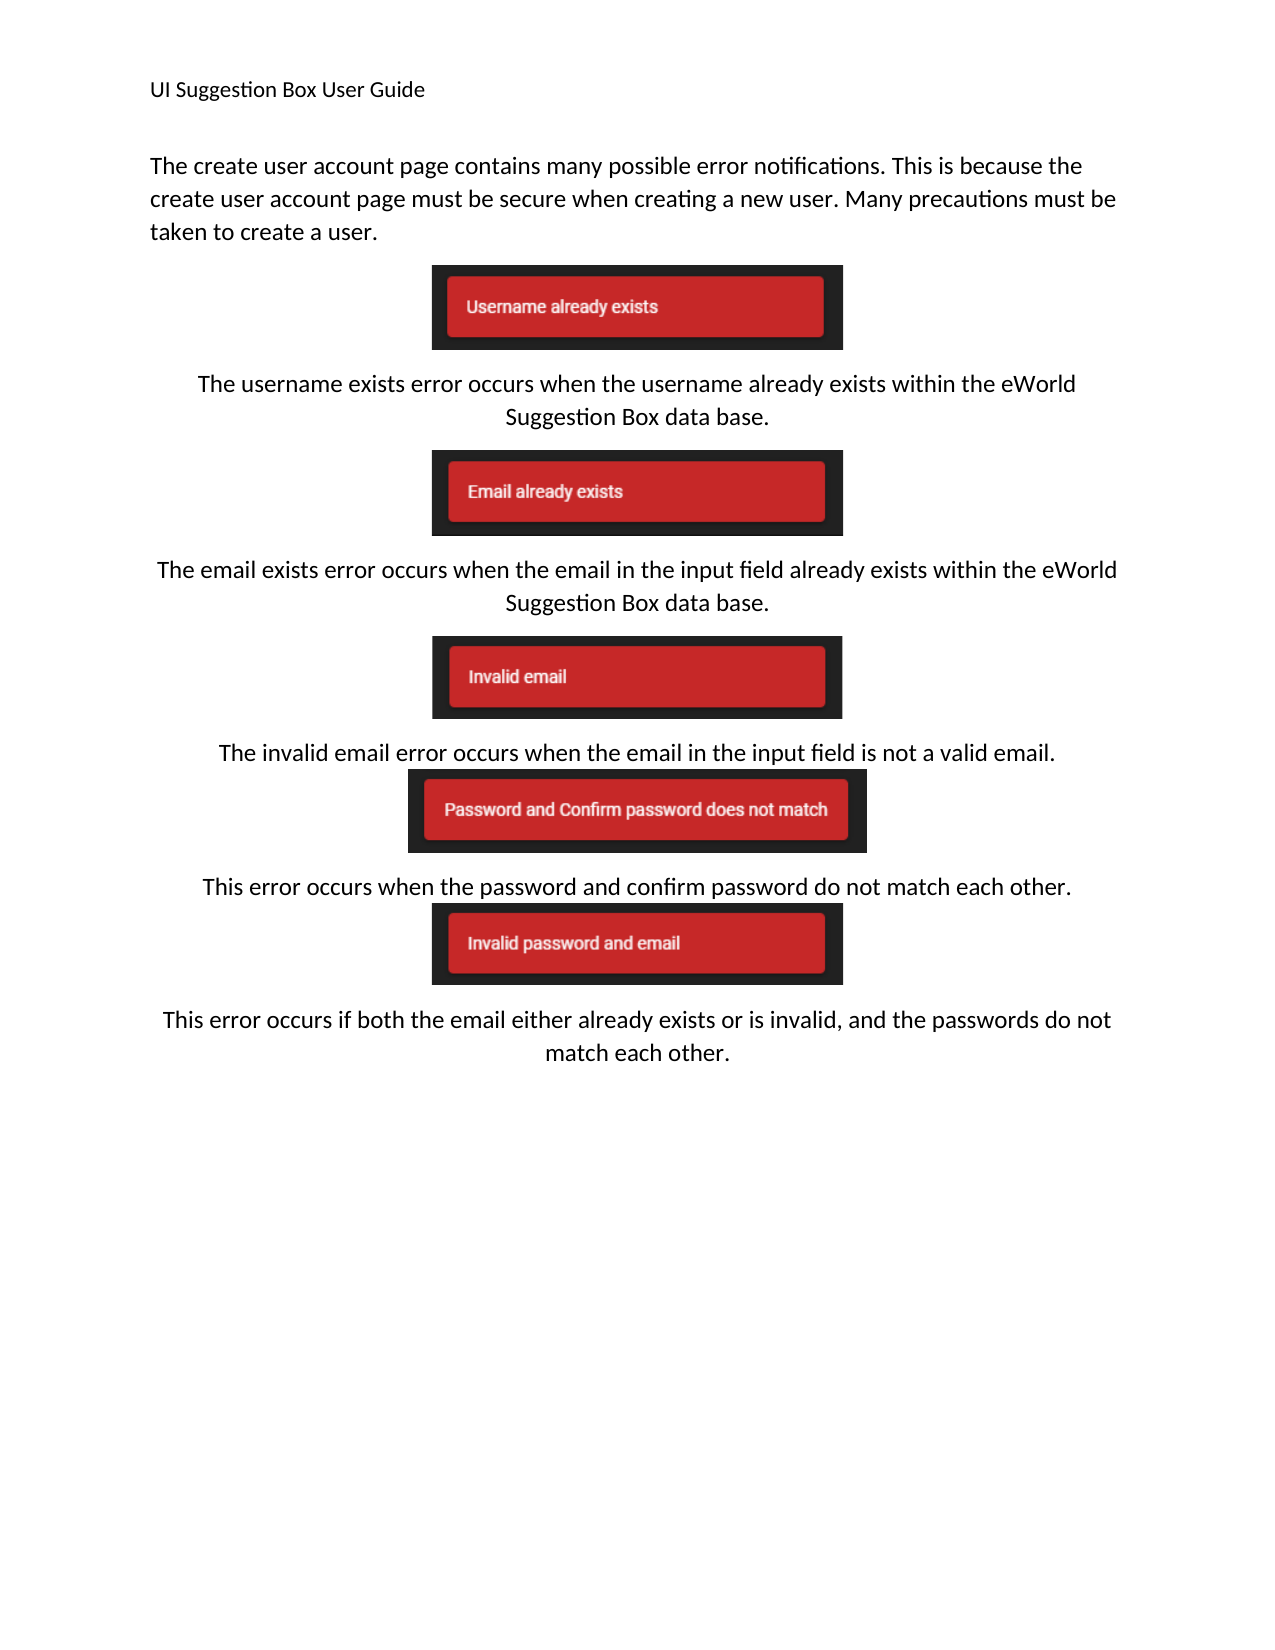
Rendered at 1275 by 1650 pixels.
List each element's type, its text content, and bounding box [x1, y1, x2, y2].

text The email exists error occurs when the email in the input field already exists within the eWorld Suggestion Box data base. [150, 554, 1125, 618]
text The username exists error occurs when the username already exists within the eWorld Suggestion Box data base. [150, 368, 1125, 431]
picture [431, 450, 844, 536]
picture [432, 636, 843, 719]
picture [408, 769, 867, 853]
text This error occurs if both the email either already exists or is invalid, and the passwords do not match each other. [150, 1004, 1125, 1067]
picture [431, 265, 844, 350]
text The create user account page contains many possible error notifications. This is because the create user account page must be secure when creating a new user. Many precautions must be taken to create a user. [150, 150, 1125, 246]
picture [431, 903, 844, 985]
